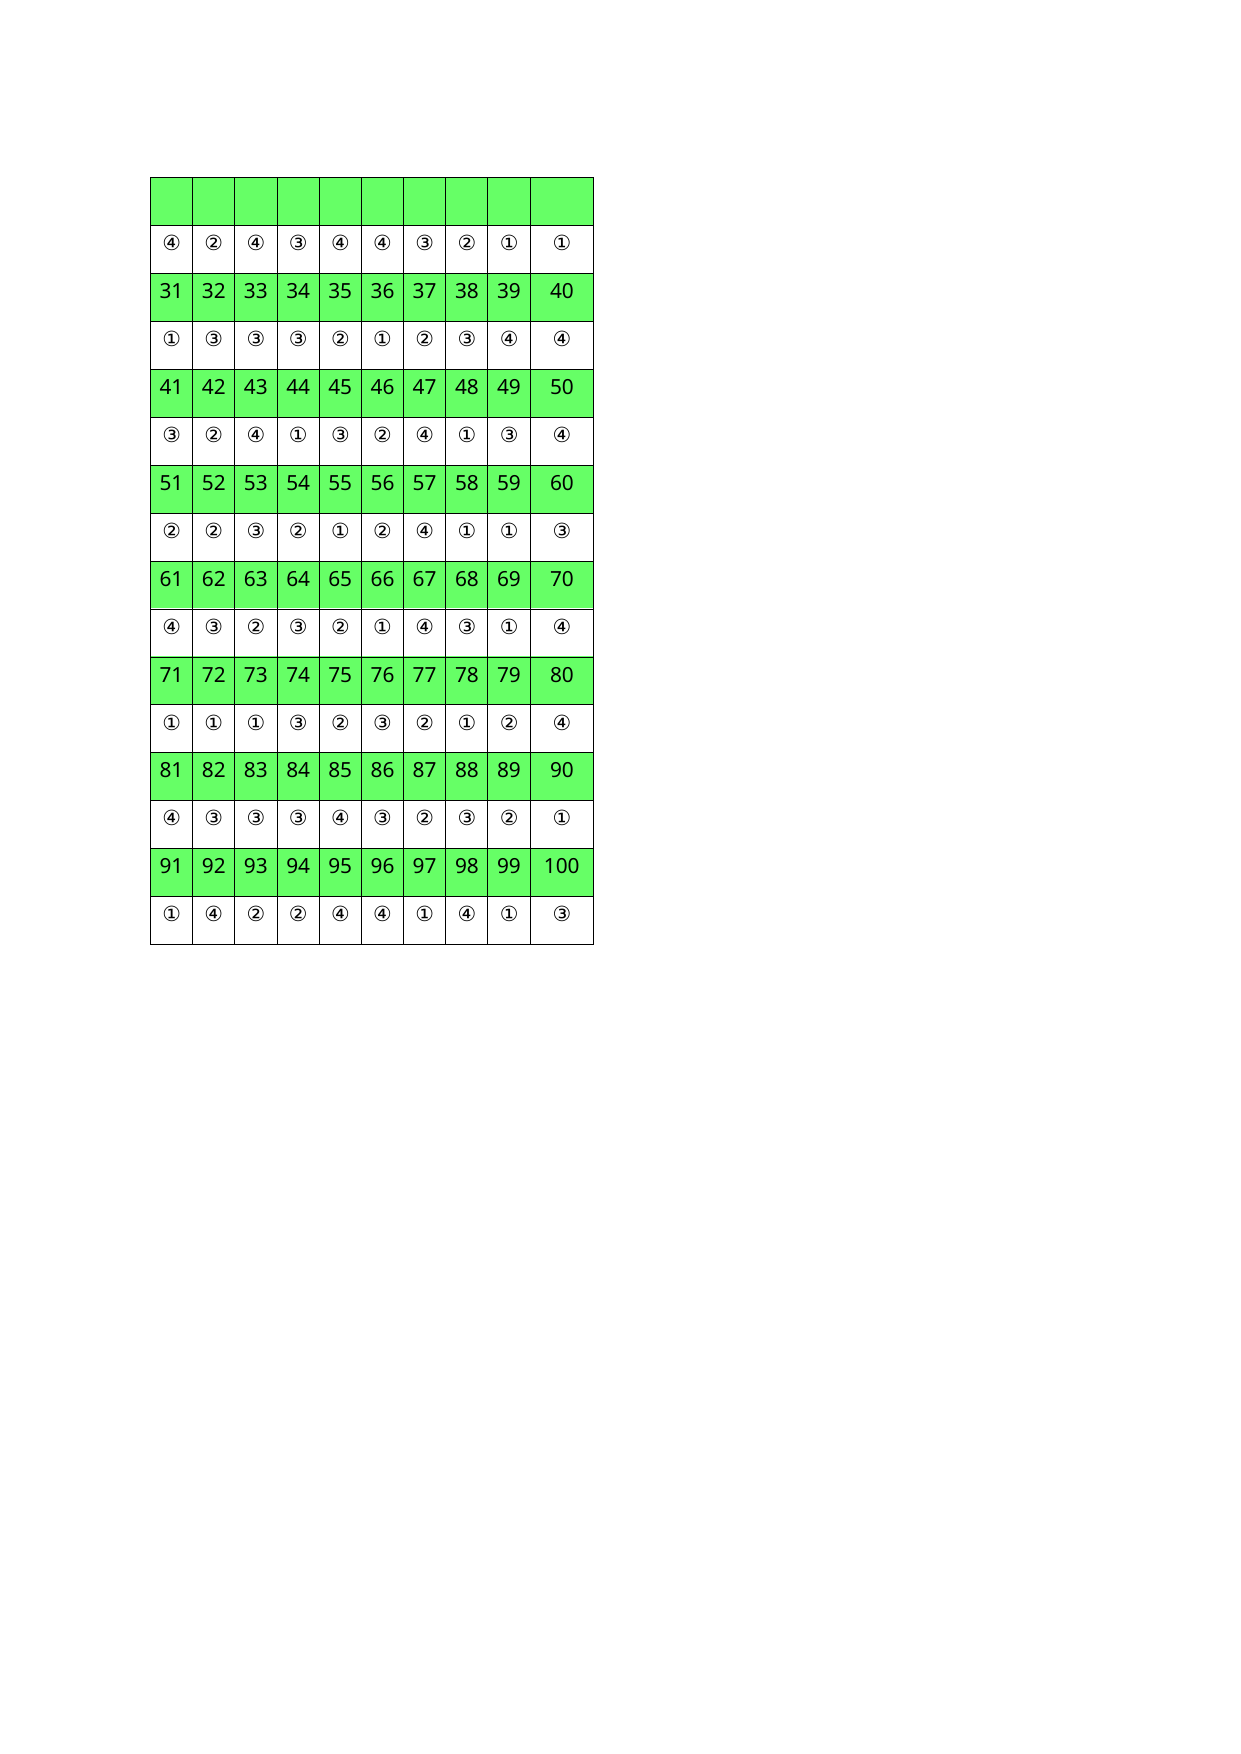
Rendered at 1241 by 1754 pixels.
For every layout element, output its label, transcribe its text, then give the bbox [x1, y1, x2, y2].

table_cell 91 [151, 849, 192, 896]
table_cell 23 [235, 178, 277, 225]
table_cell 81 [151, 753, 192, 800]
table_cell ② [235, 610, 277, 656]
table_cell 67 [404, 562, 445, 608]
table_cell ③ [278, 226, 319, 273]
table_cell 47 [404, 370, 445, 417]
table_cell ③ [488, 418, 530, 465]
table_cell ② [404, 801, 445, 848]
table_cell 44 [278, 370, 319, 417]
table_cell ① [278, 418, 319, 465]
table_cell ④ [531, 705, 593, 752]
table_cell 37 [404, 274, 445, 321]
table_cell ① [531, 801, 593, 848]
table_cell ② [320, 705, 361, 752]
table_cell ② [151, 514, 192, 561]
table_cell ③ [278, 610, 319, 656]
table_cell ② [320, 322, 361, 369]
table_cell ② [193, 418, 234, 465]
table_cell 65 [320, 562, 361, 608]
table_cell 84 [278, 753, 319, 800]
table_cell ③ [235, 801, 277, 848]
table_cell ② [193, 514, 234, 561]
table_cell 72 [193, 658, 234, 704]
table_cell 63 [235, 562, 277, 608]
table_cell ① [446, 514, 487, 561]
table_cell 64 [278, 562, 319, 608]
table_cell ③ [235, 322, 277, 369]
table_cell 55 [320, 466, 361, 513]
table_cell 98 [446, 849, 487, 896]
table_cell ④ [531, 610, 593, 656]
table_cell 39 [488, 274, 530, 321]
table_cell 79 [488, 658, 530, 704]
table_cell 66 [362, 562, 403, 608]
table_cell ③ [320, 418, 361, 465]
table_cell 87 [404, 753, 445, 800]
table_cell 53 [235, 466, 277, 513]
table_cell ③ [446, 610, 487, 656]
table_cell ① [488, 226, 530, 273]
table_cell 50 [531, 370, 593, 417]
table_cell ① [151, 705, 192, 752]
table_cell ① [531, 226, 593, 273]
table_cell ② [488, 801, 530, 848]
table_cell ④ [235, 418, 277, 465]
table_cell ② [278, 897, 319, 944]
table_cell 38 [446, 274, 487, 321]
table_cell 35 [320, 274, 361, 321]
table_cell 82 [193, 753, 234, 800]
table_cell 90 [531, 753, 593, 800]
table_cell 52 [193, 466, 234, 513]
table_cell 71 [151, 658, 192, 704]
table_cell ① [151, 897, 192, 944]
table_cell 46 [362, 370, 403, 417]
table_cell 93 [235, 849, 277, 896]
table_cell 97 [404, 849, 445, 896]
table_cell ① [488, 514, 530, 561]
table_cell 45 [320, 370, 361, 417]
table_cell 41 [151, 370, 192, 417]
table_cell ③ [193, 610, 234, 656]
table_cell 70 [531, 562, 593, 608]
table_cell ④ [193, 897, 234, 944]
table_cell 56 [362, 466, 403, 513]
table_cell ④ [320, 226, 361, 273]
table_cell 78 [446, 658, 487, 704]
table_cell 40 [531, 274, 593, 321]
table_cell ③ [193, 801, 234, 848]
table_cell 76 [362, 658, 403, 704]
table_cell ③ [278, 801, 319, 848]
table_cell 83 [235, 753, 277, 800]
table_cell ③ [446, 322, 487, 369]
table_cell 61 [151, 562, 192, 608]
table_cell ③ [531, 514, 593, 561]
table_cell ④ [320, 897, 361, 944]
table_cell 48 [446, 370, 487, 417]
table_cell ② [235, 897, 277, 944]
table_cell 77 [404, 658, 445, 704]
table_cell 51 [151, 466, 192, 513]
table_cell 100 [531, 849, 593, 896]
table_cell 29 [488, 178, 530, 225]
table_cell ① [362, 322, 403, 369]
table_cell 59 [488, 466, 530, 513]
table_cell 74 [278, 658, 319, 704]
table_cell ③ [151, 418, 192, 465]
table_cell 32 [193, 274, 234, 321]
table_cell ④ [488, 322, 530, 369]
table_cell ③ [362, 705, 403, 752]
table_cell 33 [235, 274, 277, 321]
table_cell ④ [320, 801, 361, 848]
table_cell ③ [362, 801, 403, 848]
table_cell ① [488, 897, 530, 944]
table_cell ② [446, 226, 487, 273]
table_cell 86 [362, 753, 403, 800]
table_cell 28 [446, 178, 487, 225]
table_cell 92 [193, 849, 234, 896]
table_cell ④ [404, 514, 445, 561]
table_cell 73 [235, 658, 277, 704]
table_cell ④ [531, 322, 593, 369]
table_cell ④ [235, 226, 277, 273]
table_cell 31 [151, 274, 192, 321]
table_cell ① [362, 610, 403, 656]
table_cell ④ [531, 418, 593, 465]
table_cell ① [446, 705, 487, 752]
table_cell 43 [235, 370, 277, 417]
table_cell ① [446, 418, 487, 465]
table_cell ① [235, 705, 277, 752]
table_cell ③ [404, 226, 445, 273]
table_cell 80 [531, 658, 593, 704]
table_cell ① [404, 897, 445, 944]
table_cell 75 [320, 658, 361, 704]
table_cell ④ [151, 801, 192, 848]
table_cell 26 [362, 178, 403, 225]
table_cell ① [320, 514, 361, 561]
table_cell ④ [362, 226, 403, 273]
table_cell ③ [193, 322, 234, 369]
table_cell ④ [446, 897, 487, 944]
table_cell ④ [404, 610, 445, 656]
table_cell 89 [488, 753, 530, 800]
table_cell ② [320, 610, 361, 656]
table_cell ③ [531, 897, 593, 944]
table_cell 68 [446, 562, 487, 608]
table_cell ③ [235, 514, 277, 561]
table_cell ① [151, 322, 192, 369]
table_cell ④ [151, 226, 192, 273]
table_cell 99 [488, 849, 530, 896]
table_cell 95 [320, 849, 361, 896]
table_cell ② [278, 514, 319, 561]
table_cell 88 [446, 753, 487, 800]
table_cell 57 [404, 466, 445, 513]
table_cell ③ [278, 322, 319, 369]
table_cell 49 [488, 370, 530, 417]
table_cell ② [362, 514, 403, 561]
table_cell ② [404, 322, 445, 369]
table_cell 62 [193, 562, 234, 608]
table_cell 24 [278, 178, 319, 225]
table_cell 36 [362, 274, 403, 321]
table_cell ① [488, 610, 530, 656]
table_cell 58 [446, 466, 487, 513]
table_cell 30 [531, 178, 593, 225]
table_cell 85 [320, 753, 361, 800]
table_cell ④ [404, 418, 445, 465]
table_cell 25 [320, 178, 361, 225]
table_cell ③ [278, 705, 319, 752]
table_cell ① [193, 705, 234, 752]
table_cell 27 [404, 178, 445, 225]
table_cell ② [193, 226, 234, 273]
table_cell ② [488, 705, 530, 752]
table_cell 21 [151, 178, 192, 225]
table_cell 54 [278, 466, 319, 513]
table_cell ④ [151, 610, 192, 656]
table_cell 60 [531, 466, 593, 513]
table_cell 22 [193, 178, 234, 225]
table_cell 34 [278, 274, 319, 321]
table_cell 69 [488, 562, 530, 608]
table_cell 94 [278, 849, 319, 896]
table_cell ② [404, 705, 445, 752]
table_cell ② [362, 418, 403, 465]
table_cell ④ [362, 897, 403, 944]
table_cell 96 [362, 849, 403, 896]
table_cell ③ [446, 801, 487, 848]
table_cell 42 [193, 370, 234, 417]
